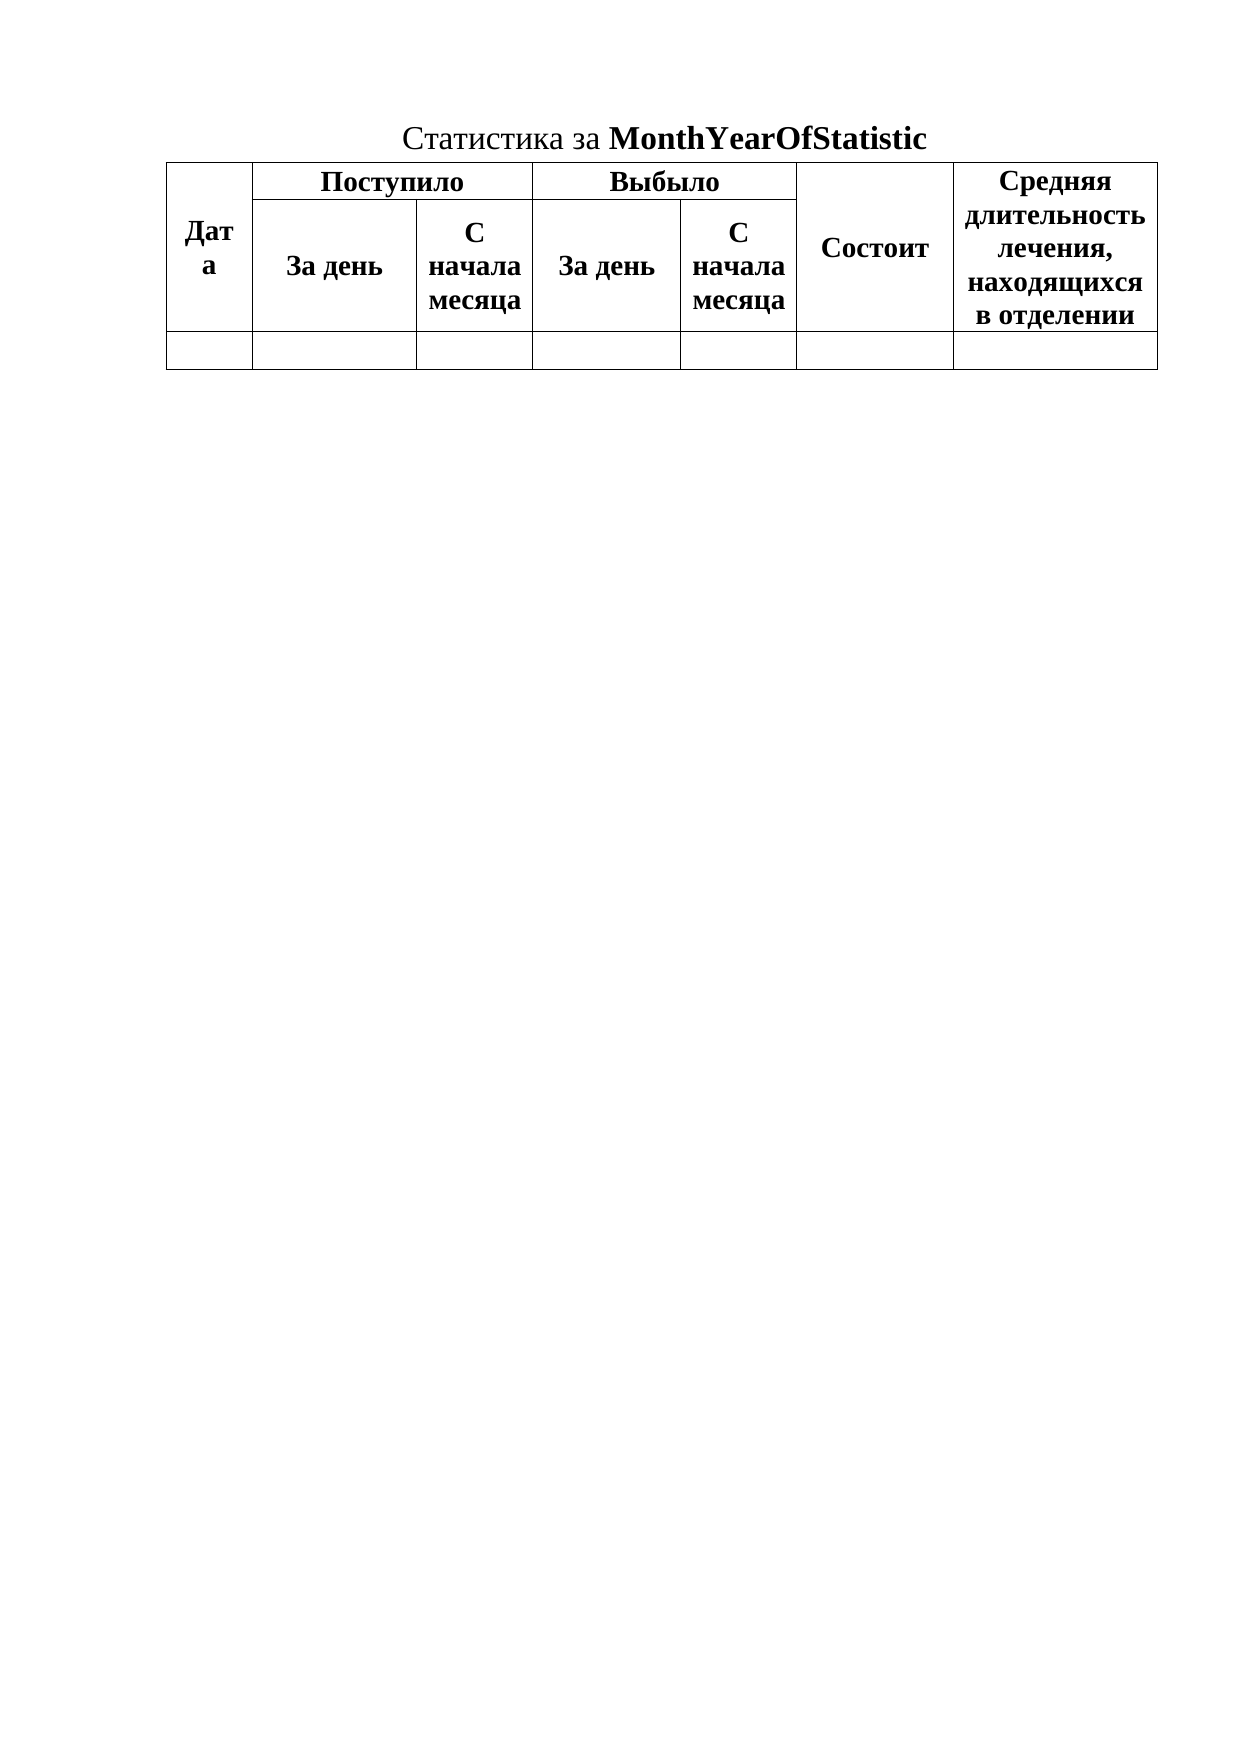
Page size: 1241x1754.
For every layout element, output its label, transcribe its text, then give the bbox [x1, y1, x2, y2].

table_header Средняя длительность лечения, находящихся в отделении [954, 163, 1157, 331]
table_header Состоит [797, 163, 953, 331]
text Статистика за MonthYearOfStatistic [177, 118, 1152, 156]
table_header Выбыло [533, 163, 796, 199]
table_cell С начала месяца [417, 200, 532, 331]
table_cell [253, 332, 416, 369]
table_cell [167, 332, 252, 369]
table_cell [797, 332, 953, 369]
table_cell [533, 332, 680, 369]
table_header Дата [167, 163, 252, 331]
table_cell За день [533, 200, 680, 331]
table_cell [417, 332, 532, 369]
table_header Поступило [253, 163, 532, 199]
table_cell За день [253, 200, 416, 331]
table_cell [954, 332, 1157, 369]
table_cell [681, 332, 796, 369]
table_cell С начала месяца [681, 200, 796, 331]
